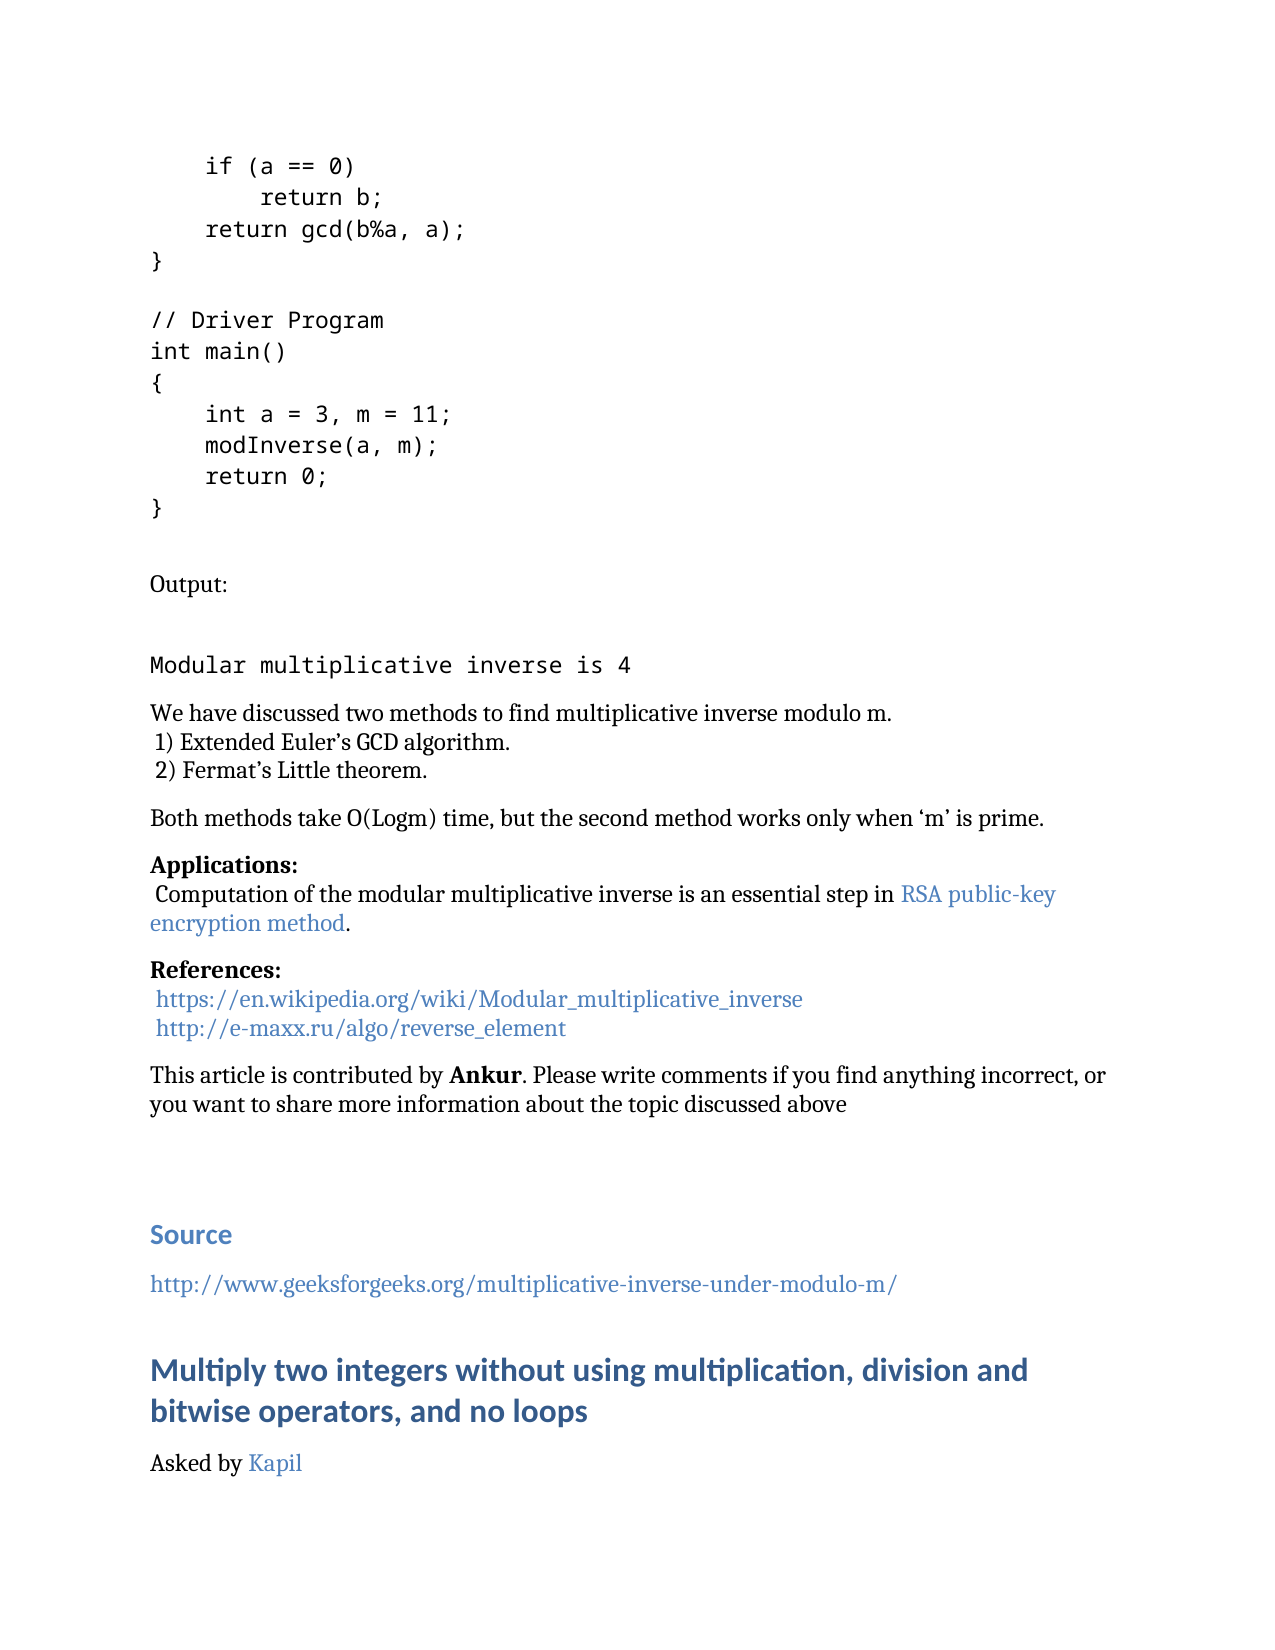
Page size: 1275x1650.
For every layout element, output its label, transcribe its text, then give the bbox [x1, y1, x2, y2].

text Modular multiplicative inverse is 4 [150, 617, 1125, 680]
subtitle Multiply two integers without using multiplication, division and bitwise operators, and no loops [150, 1349, 1125, 1430]
text http://www.geeksforgeeks.org/multiplicative-inverse-under-modulo-m/ [150, 1270, 1125, 1299]
text Both methods take O(Logm) time, but the second method works only when ‘m’ is prime. [150, 804, 1125, 832]
text Applications: Computation of the modular multiplicative inverse is an essential step in RSA public-key encryption method. [150, 851, 1125, 937]
text Output: [150, 570, 1125, 599]
text We have discussed two methods to find multiplicative inverse modulo m. 1) Extended Euler’s GCD algorithm. 2) Fermat’s Little theorem. [150, 699, 1125, 785]
text This article is contributed by Ankur. Please write comments if you find anything incorrect, or you want to share more information about the topic discussed above [150, 1061, 1125, 1119]
text References: https://en.wikipedia.org/wiki/Modular_multiplicative_inverse http://e-maxx.ru/algo/reverse_element [150, 956, 1125, 1042]
subtitle Source [150, 1216, 1125, 1251]
text Asked by Kapil [150, 1449, 1125, 1478]
